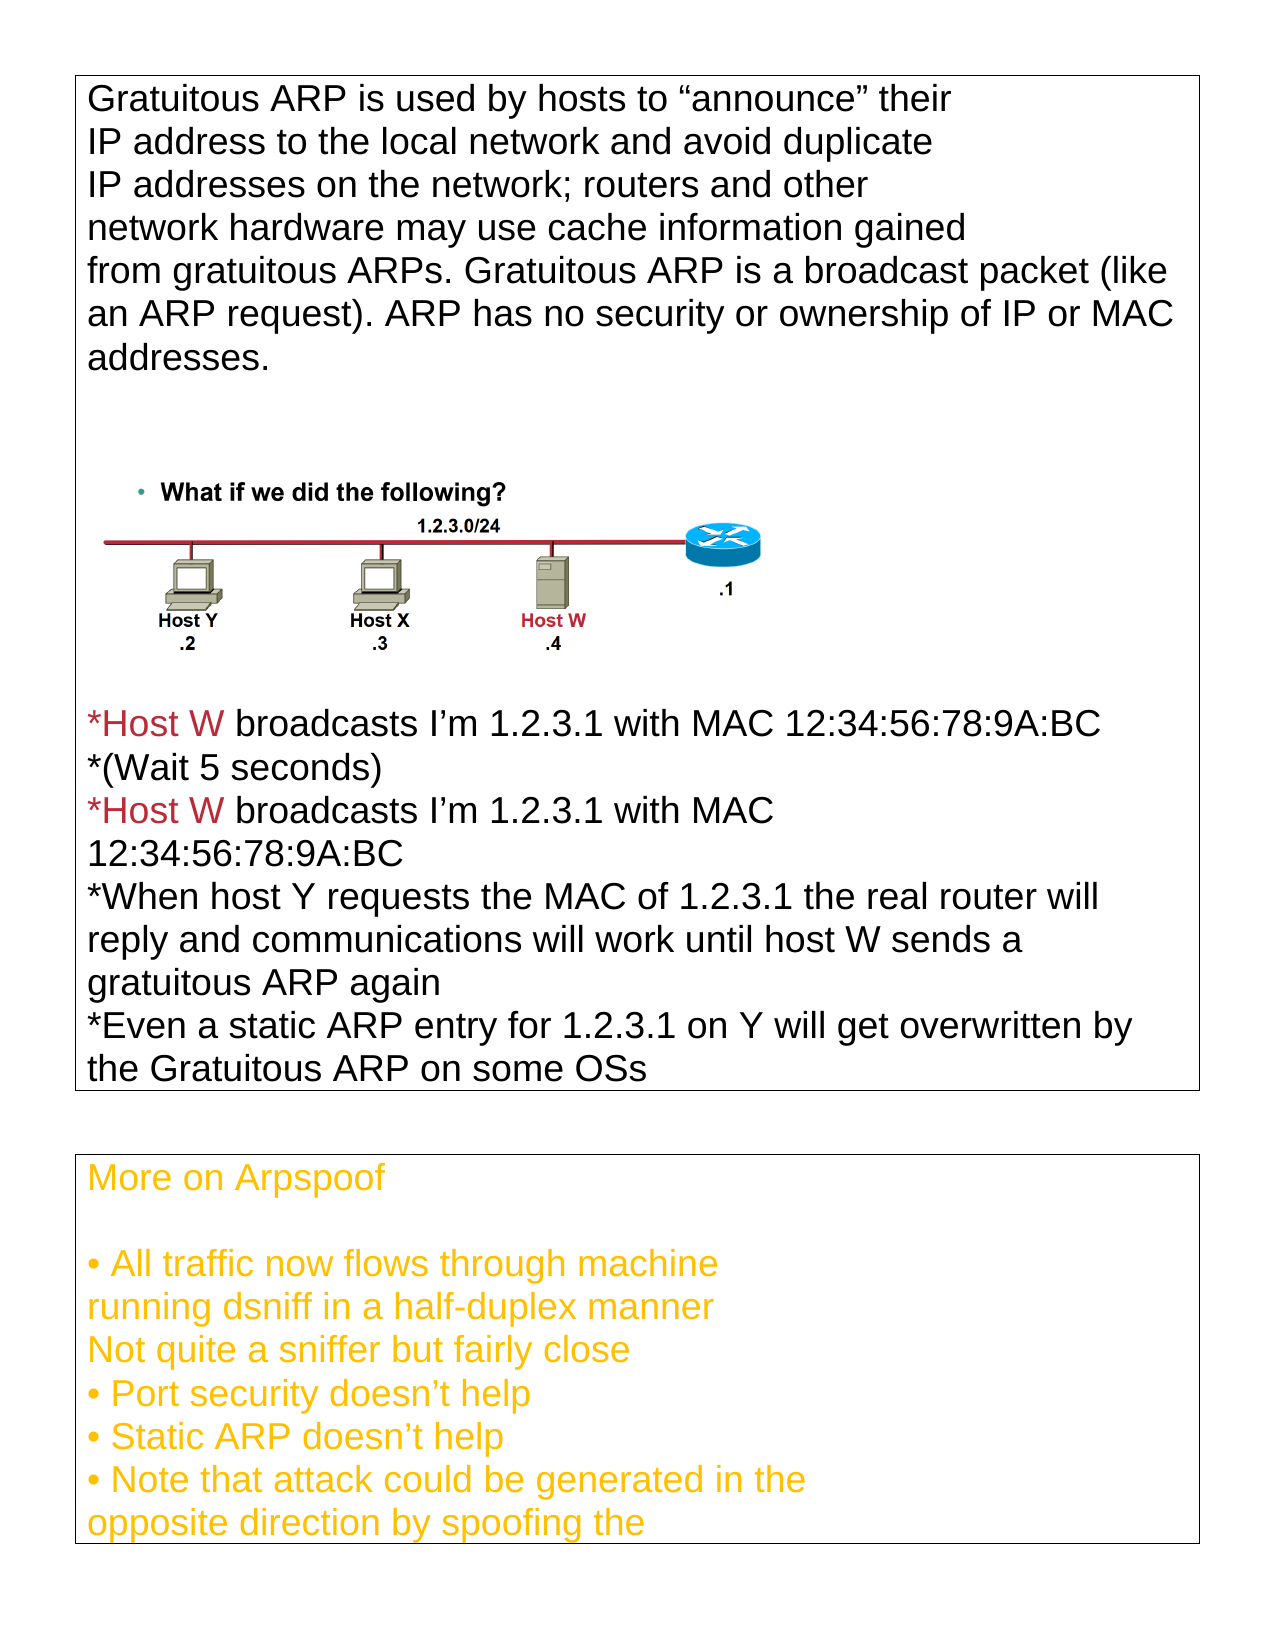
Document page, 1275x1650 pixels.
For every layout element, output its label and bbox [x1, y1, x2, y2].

picture [86, 466, 786, 659]
table_header [76, 76, 1199, 1090]
table_header [76, 1155, 1199, 1543]
